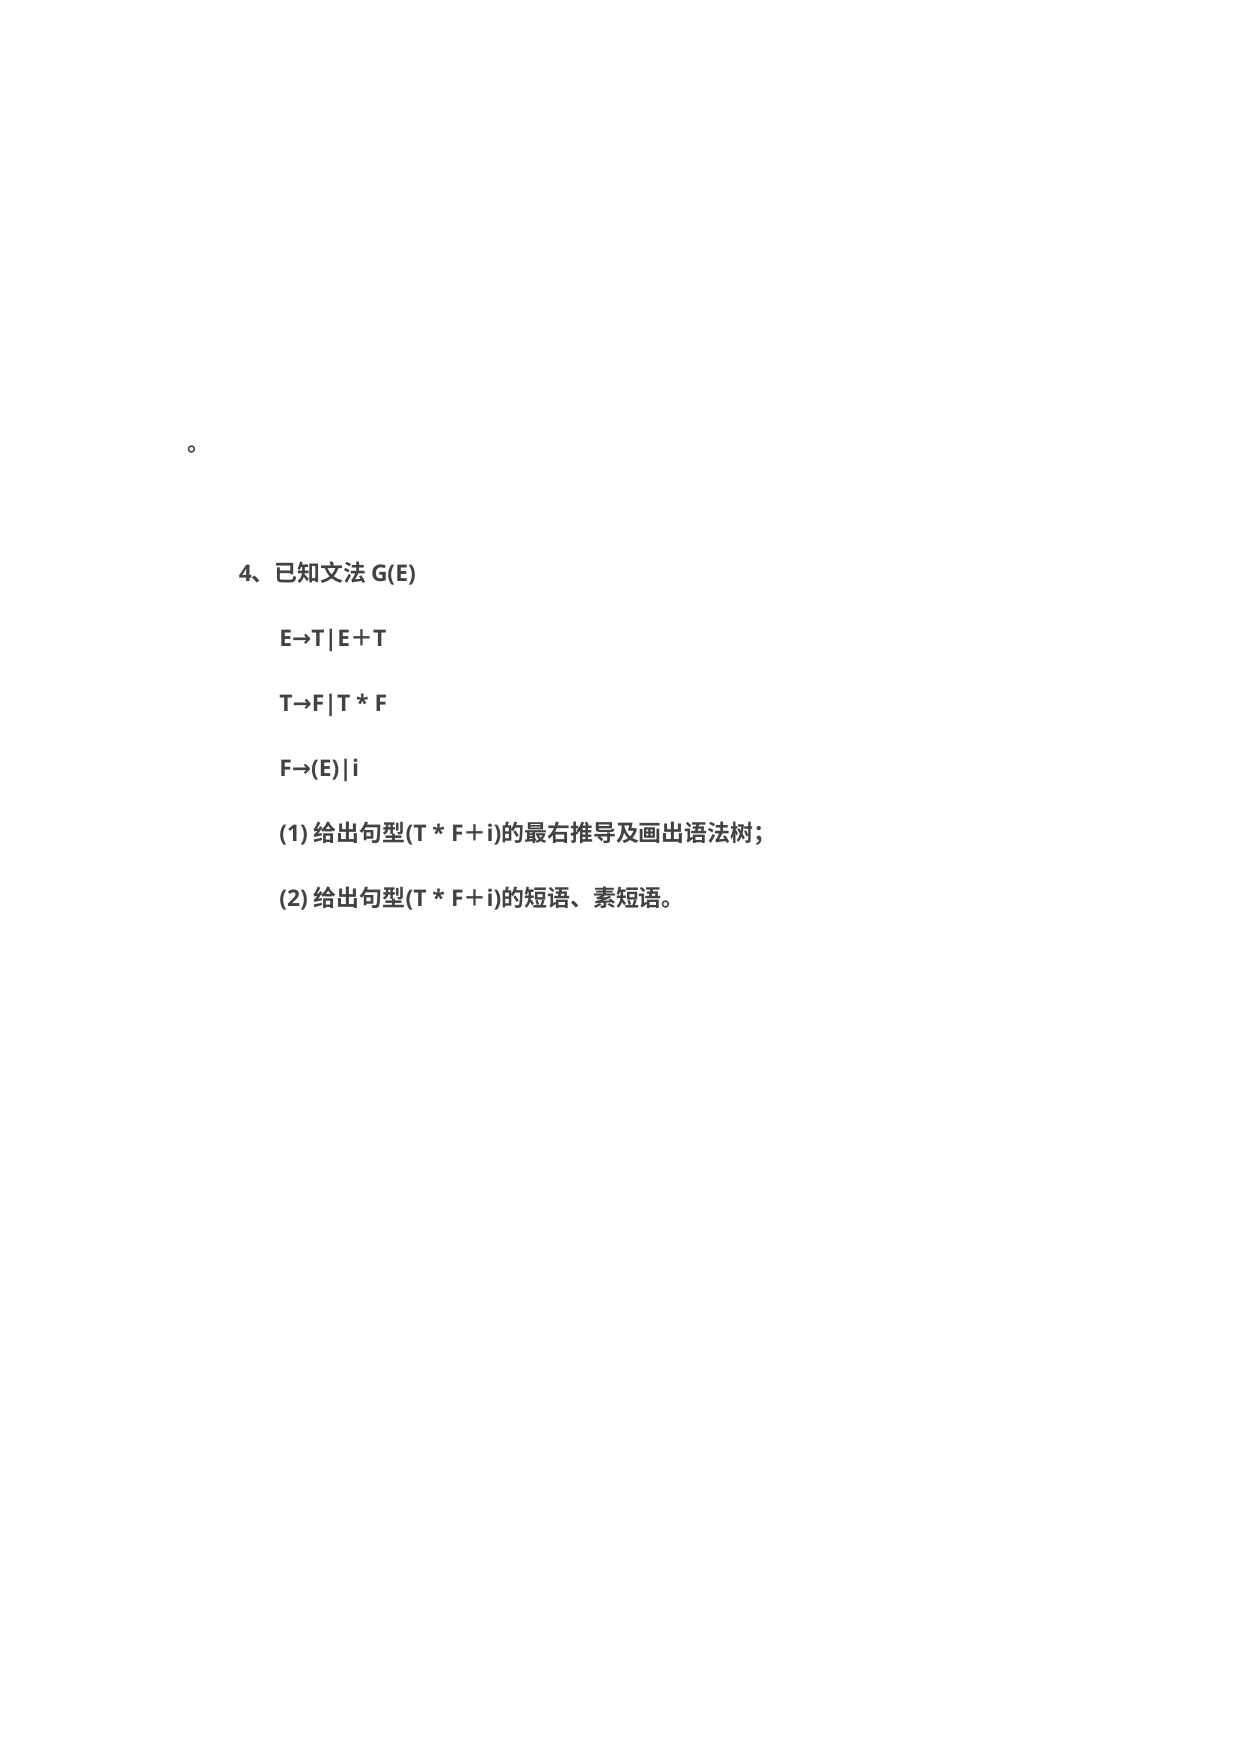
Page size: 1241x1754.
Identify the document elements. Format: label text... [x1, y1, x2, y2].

subtitle 。 4、已知文法G(E) E→T|E＋T T→F|T * F F→(E)|i (1) 给出句型(T * F＋i)的最右推导及画出语法树； (2) 给出句型(T * F＋i)的短语、素短语。 [187, 409, 1053, 1059]
